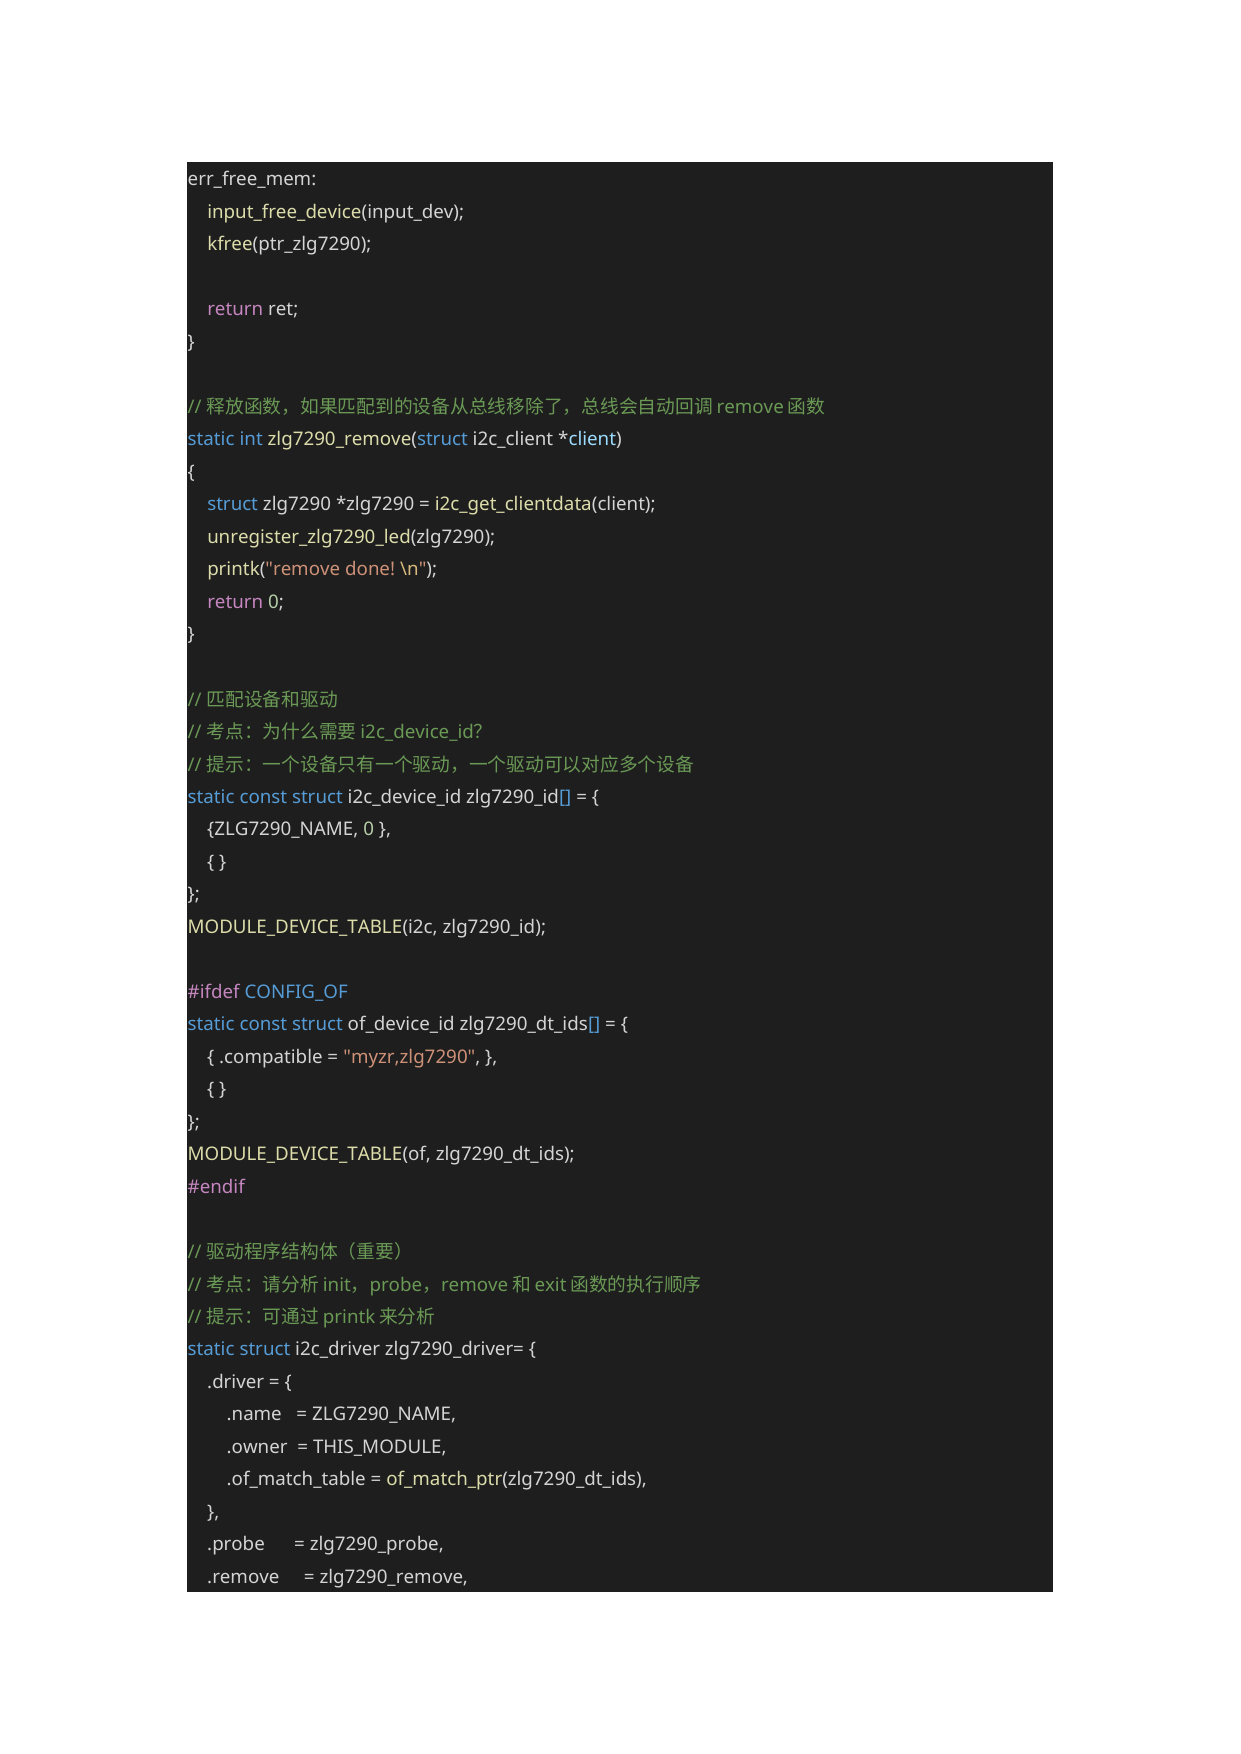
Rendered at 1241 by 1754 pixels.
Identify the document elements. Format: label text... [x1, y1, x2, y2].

text #endif [187, 1169, 1053, 1202]
text } [187, 617, 1053, 649]
text static const struct of_device_id zlg7290_dt_ids[] = { [187, 1007, 1053, 1039]
text { } [187, 1072, 1053, 1104]
text kfree(ptr_zlg7290); [187, 227, 1053, 259]
text MODULE_DEVICE_TABLE(of, zlg7290_dt_ids); [187, 1137, 1053, 1169]
text .probe = zlg7290_probe, [187, 1527, 1053, 1559]
text .of_match_table = of_match_ptr(zlg7290_dt_ids), [187, 1462, 1053, 1494]
text // 考点：为什么需要i2c_device_id？ [187, 714, 1053, 747]
text input_free_device(input_dev); [187, 194, 1053, 227]
text { } [187, 844, 1053, 877]
text struct zlg7290 *zlg7290 = i2c_get_clientdata(client); [187, 487, 1053, 519]
text // 考点：请分析init，probe，remove和exit函数的执行顺序 [187, 1267, 1053, 1299]
text .owner = THIS_MODULE, [187, 1429, 1053, 1462]
text }; [187, 1104, 1053, 1137]
text { [187, 454, 1053, 487]
text { .compatible = "myzr,zlg7290", }, [187, 1039, 1053, 1072]
text .driver = { [187, 1364, 1053, 1397]
text .remove = zlg7290_remove, [187, 1559, 1053, 1592]
text static struct i2c_driver zlg7290_driver= { [187, 1332, 1053, 1364]
text } [187, 324, 1053, 357]
text {ZLG7290_NAME, 0 }, [187, 812, 1053, 844]
text err_free_mem: [187, 162, 1053, 194]
text unregister_zlg7290_led(zlg7290); [187, 519, 1053, 552]
text static const struct i2c_device_id zlg7290_id[] = { [187, 779, 1053, 812]
text // 释放函数，如果匹配到的设备从总线移除了，总线会自动回调remove函数 [187, 389, 1053, 422]
text // 驱动程序结构体（重要） [187, 1234, 1053, 1267]
text // 匹配设备和驱动 [187, 682, 1053, 714]
text return 0; [187, 584, 1053, 617]
text .name = ZLG7290_NAME, [187, 1397, 1053, 1429]
text #ifdef CONFIG_OF [187, 974, 1053, 1007]
text }; [187, 877, 1053, 909]
text return ret; [187, 292, 1053, 324]
text // 提示：一个设备只有一个驱动，一个驱动可以对应多个设备 [187, 747, 1053, 779]
text }, [187, 1494, 1053, 1527]
text static int zlg7290_remove(struct i2c_client *client) [187, 422, 1053, 454]
text // 提示：可通过printk来分析 [187, 1299, 1053, 1332]
text printk("remove done! \n"); [187, 552, 1053, 584]
text MODULE_DEVICE_TABLE(i2c, zlg7290_id); [187, 909, 1053, 942]
